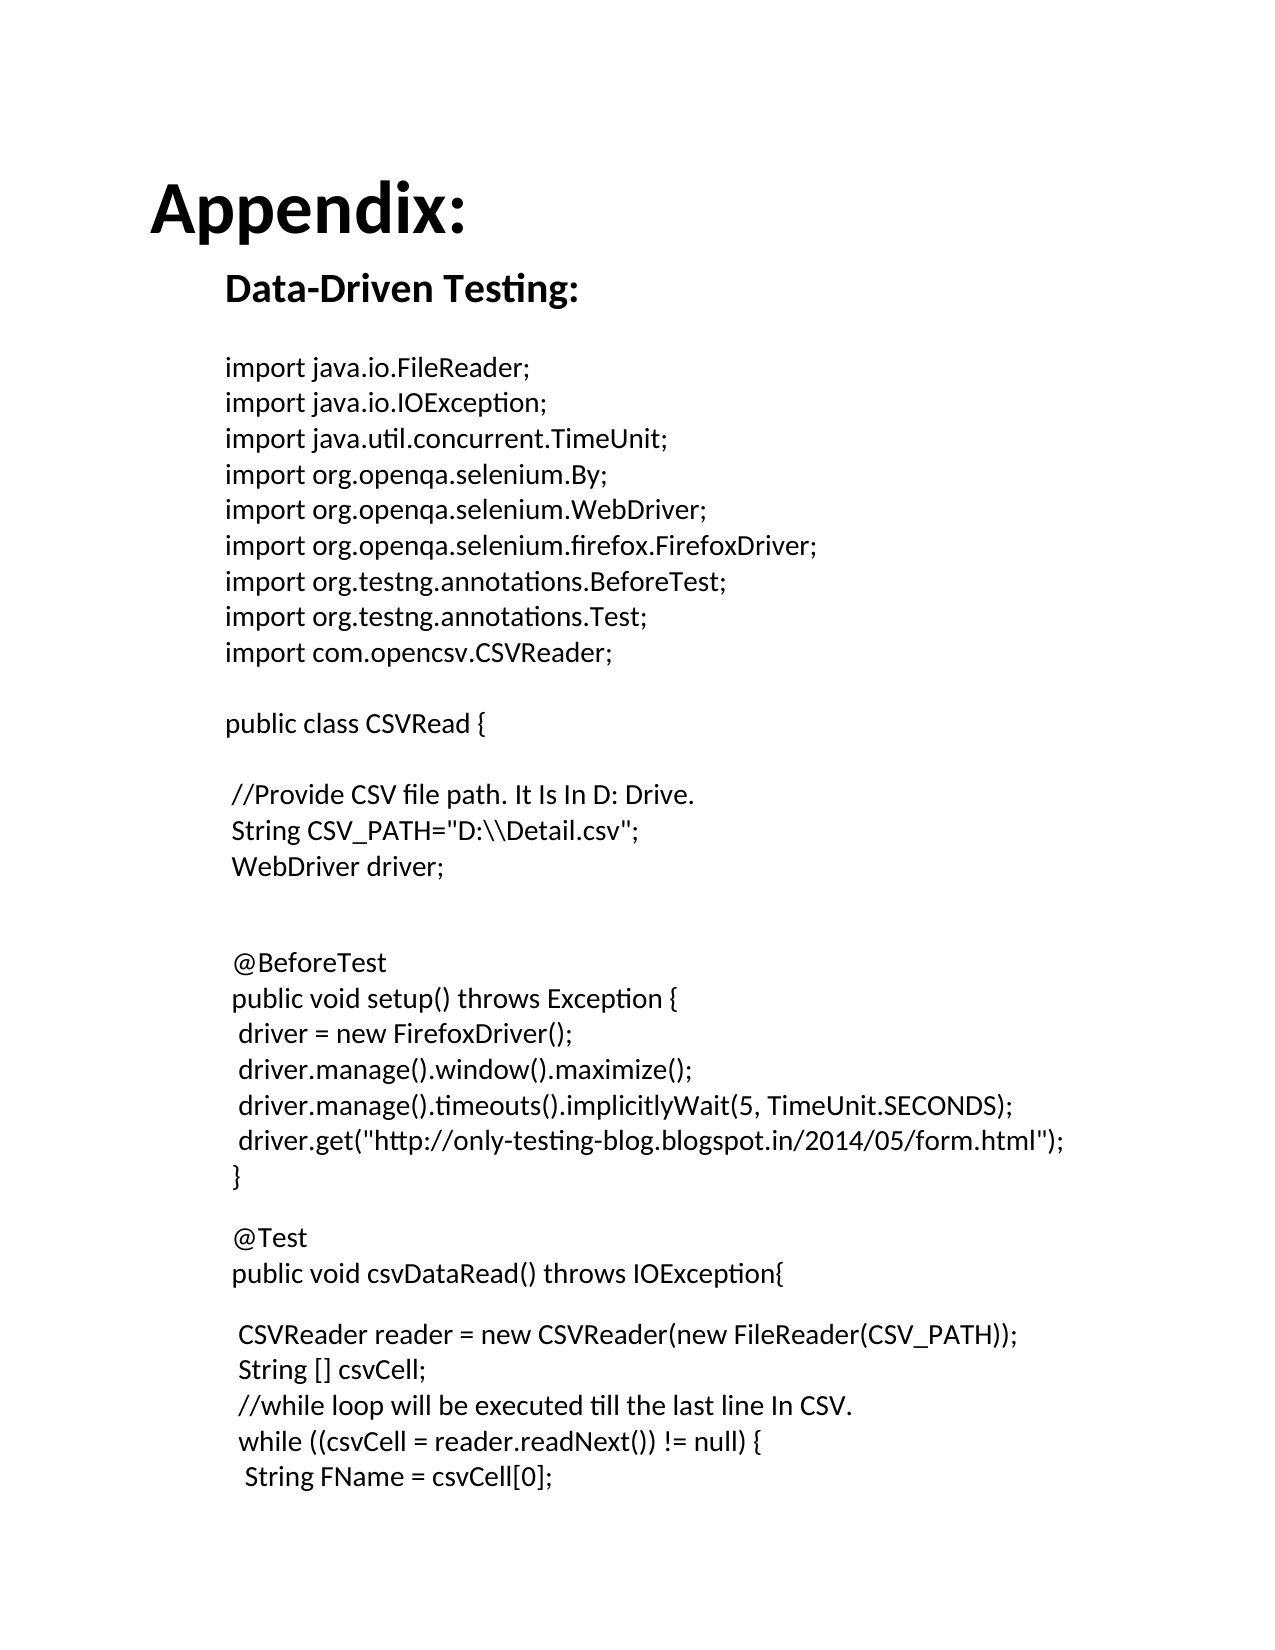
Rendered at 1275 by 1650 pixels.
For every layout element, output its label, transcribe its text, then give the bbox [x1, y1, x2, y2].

text //while loop will be executed till the last line In CSV. [225, 1387, 1125, 1423]
text @BeforeTest [225, 944, 1125, 980]
text import org.openqa.selenium.firefox.FirefoxDriver; [225, 527, 1125, 563]
text import org.openqa.selenium.WebDriver; [225, 491, 1125, 527]
text public void setup() throws Exception { [225, 980, 1125, 1016]
text driver = new FirefoxDriver(); [225, 1016, 1125, 1051]
text //Provide CSV file path. It Is In D: Drive. [225, 776, 1125, 812]
text public void csvDataRead() throws IOException{ [225, 1255, 1125, 1290]
text driver.manage().window().maximize(); [225, 1051, 1125, 1087]
text @Test [225, 1219, 1125, 1255]
text CSVReader reader = new CSVReader(new FileReader(CSV_PATH)); [225, 1316, 1125, 1351]
text String CSV_PATH="D:\\Detail.csv"; [225, 812, 1125, 848]
text driver.manage().timeouts().implicitlyWait(5, TimeUnit.SECONDS); [225, 1087, 1125, 1122]
text Data-Driven Testing: [225, 262, 1125, 313]
text WebDriver driver; [225, 848, 1125, 883]
text import com.opencsv.CSVReader; [225, 634, 1125, 669]
text } [225, 1158, 1125, 1194]
text String FName = csvCell[0]; [225, 1458, 1125, 1494]
text String [] csvCell; [225, 1351, 1125, 1387]
text while ((csvCell = reader.readNext()) != null) { [225, 1423, 1125, 1458]
text import org.testng.annotations.Test; [225, 598, 1125, 634]
text public class CSVRead { [225, 705, 1125, 741]
subtitle Appendix: [150, 160, 1125, 252]
text import java.util.concurrent.TimeUnit; [225, 420, 1125, 456]
text import org.testng.annotations.BeforeTest; [225, 563, 1125, 598]
text import java.io.FileReader; [225, 349, 1125, 384]
text import org.openqa.selenium.By; [225, 456, 1125, 491]
text driver.get("http://only-testing-blog.blogspot.in/2014/05/form.html"); [225, 1122, 1125, 1158]
text import java.io.IOException; [225, 384, 1125, 420]
